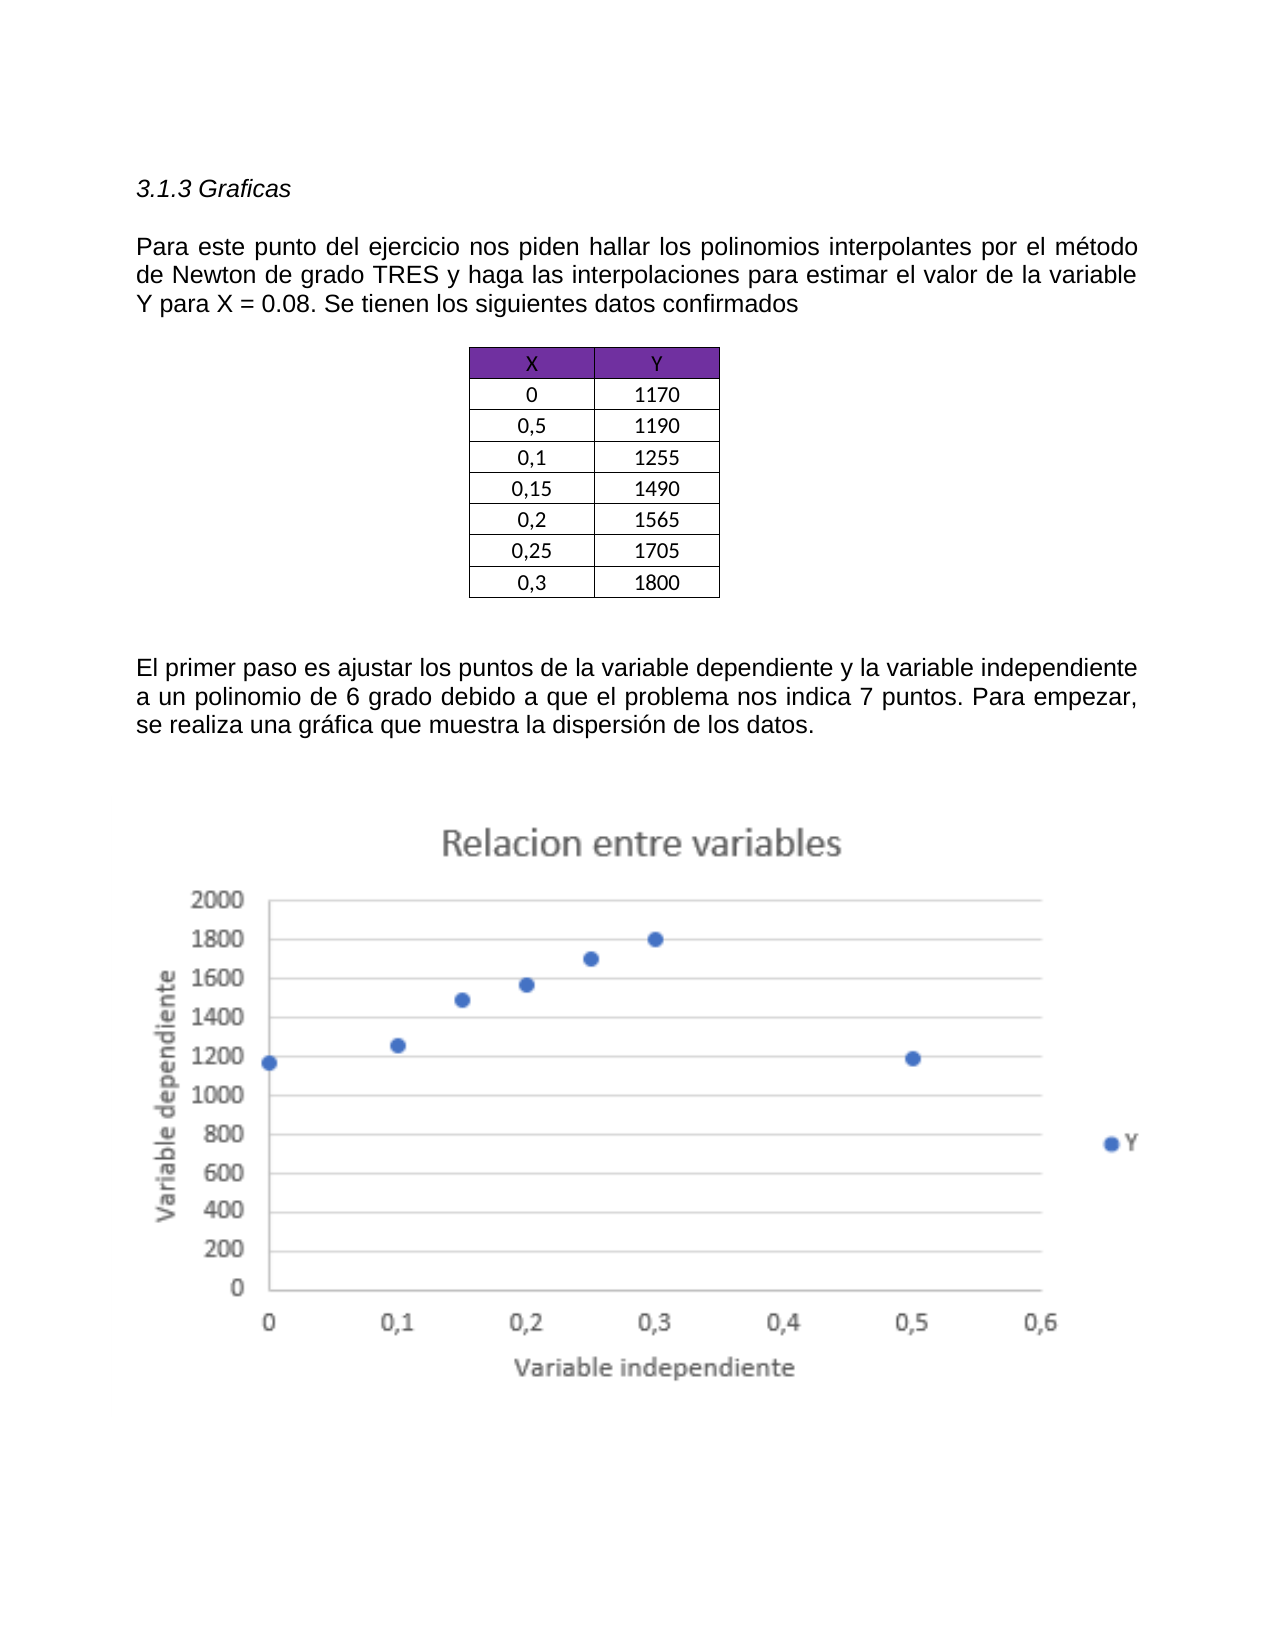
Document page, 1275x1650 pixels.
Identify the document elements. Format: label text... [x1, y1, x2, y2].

table_cell 1800 [595, 567, 719, 597]
table_cell 0 [470, 379, 594, 409]
table_cell 0,5 [470, 410, 594, 441]
table_cell 0,25 [470, 535, 594, 566]
table_cell 0,2 [470, 504, 594, 534]
table_cell 1170 [595, 379, 719, 409]
table_header Y [595, 348, 719, 378]
table_cell 1190 [595, 410, 719, 441]
table_header X [470, 348, 594, 378]
table_cell 1705 [595, 535, 719, 566]
picture [109, 796, 1166, 1416]
table_cell 1255 [595, 442, 719, 472]
text El primer paso es ajustar los puntos de la variable dependiente y la variable independiente a un polinomio de 6 grado debido a que el problema nos indica 7 puntos. Para empezar, se realiza una gráfica que muestra la dispersión de los datos. [136, 653, 1140, 739]
table_cell 0,3 [470, 567, 594, 597]
table_cell 1565 [595, 504, 719, 534]
text Para este punto del ejercicio nos piden hallar los polinomios interpolantes por el método de Newton de grado TRES y haga las interpolaciones para estimar el valor de la variable Y para X = 0.08. Se tienen los siguientes datos confirmados [136, 232, 1140, 318]
table_cell 0,1 [470, 442, 594, 472]
text 3.1.3 Graficas [136, 174, 1140, 203]
table_cell 0,15 [470, 473, 594, 503]
table_cell 1490 [595, 473, 719, 503]
